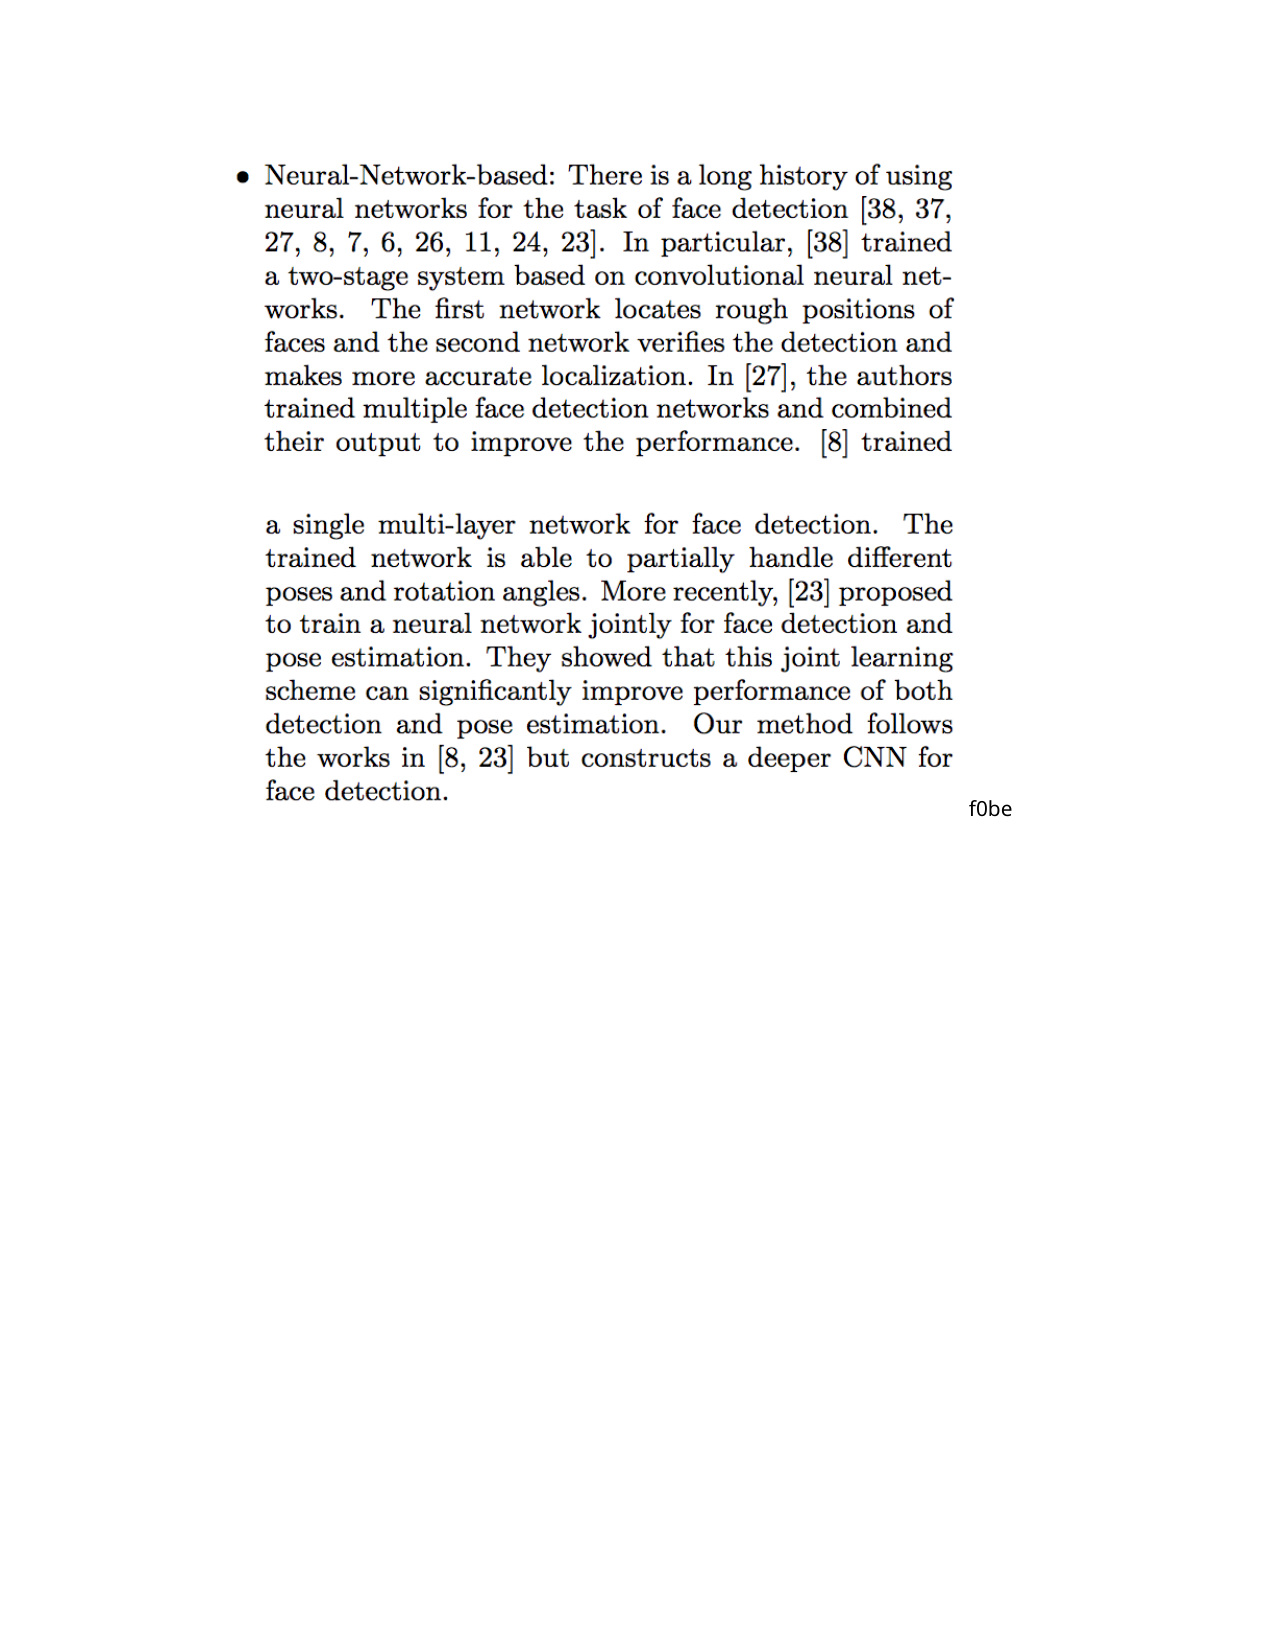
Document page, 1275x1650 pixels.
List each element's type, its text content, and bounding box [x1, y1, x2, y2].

picture [225, 150, 982, 817]
